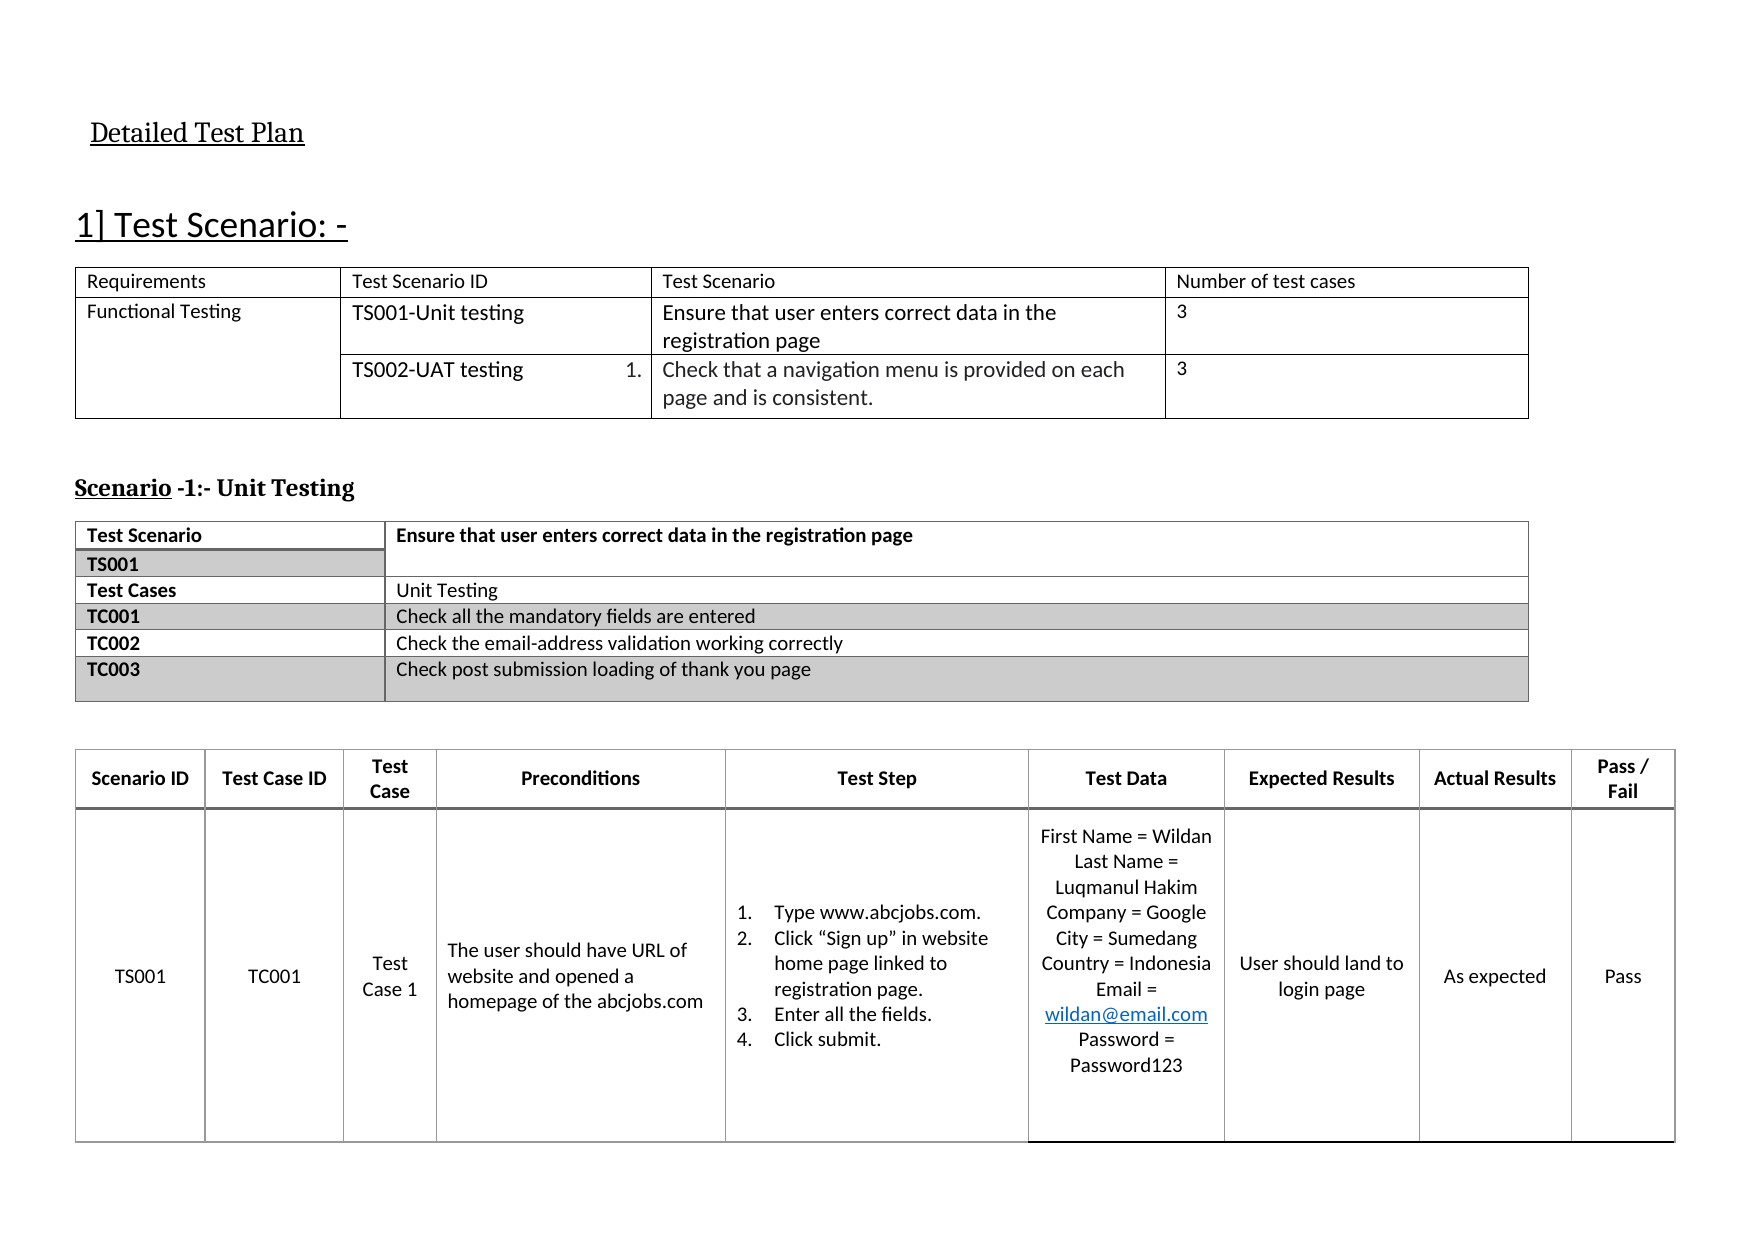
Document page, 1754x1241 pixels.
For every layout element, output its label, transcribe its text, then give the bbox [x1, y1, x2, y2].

text Scenario -1:- Unit Testing [75, 473, 1679, 502]
table_cell TS001 [76, 810, 204, 1141]
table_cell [726, 810, 1028, 1141]
table_header Scenario ID [76, 750, 204, 807]
table_header Actual Results [1420, 750, 1571, 807]
table_header Test Step [726, 750, 1028, 807]
table_cell Check post submission loading of thank you page [386, 657, 1528, 701]
table_header Test Case [344, 750, 436, 807]
table_cell 3 [1166, 355, 1528, 417]
table_header Test Data [1029, 750, 1224, 807]
table_cell Functional Testing [76, 298, 340, 417]
table_cell User should land to login page [1225, 810, 1419, 1141]
table_cell Check the email-address validation working correctly [386, 630, 1528, 656]
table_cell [437, 810, 725, 1141]
table_header Ensure that user enters correct data in the registration page [386, 522, 1528, 576]
table_header Preconditions [437, 750, 725, 807]
table_cell TS001-Unit testing [341, 298, 651, 354]
table_header Requirements [76, 268, 340, 297]
table_cell TS001 [76, 551, 384, 576]
table_cell 3 [1166, 298, 1528, 354]
table_header Test Scenario ID [341, 268, 651, 297]
table_cell First Name = Wildan Last Name = Luqmanul Hakim Company = Google City = Sumedang Country = Indonesia Email = wildan@email.com Password = Password123 [1029, 810, 1224, 1141]
table_header Test Scenario [652, 268, 1165, 297]
table_cell Pass [1572, 810, 1674, 1141]
table_cell TS002-UAT testing [341, 355, 651, 417]
table_cell TC001 [206, 810, 343, 1141]
list Detailed Test Plan [90, 116, 1679, 150]
table_header Number of test cases [1166, 268, 1528, 297]
text 1] Test Scenario: - [75, 201, 1679, 247]
table_cell Check that a navigation menu is provided on each page and is consistent. [652, 355, 1165, 417]
table_cell TC002 [76, 630, 384, 656]
table_cell Unit Testing [386, 577, 1528, 603]
table_header Expected Results [1225, 750, 1419, 807]
table_cell Check all the mandatory fields are entered [386, 604, 1528, 629]
table_header Test Case ID [206, 750, 343, 807]
table_header Test Scenario [76, 522, 384, 548]
table_cell Ensure that user enters correct data in the registration page [652, 298, 1165, 354]
table_cell Test Case 1 [344, 810, 436, 1141]
table_cell As expected [1420, 810, 1571, 1141]
table_header Pass / Fail [1572, 750, 1674, 807]
table_cell TC003 [76, 657, 384, 701]
table_cell Test Cases [76, 577, 384, 603]
table_cell TC001 [76, 604, 384, 629]
